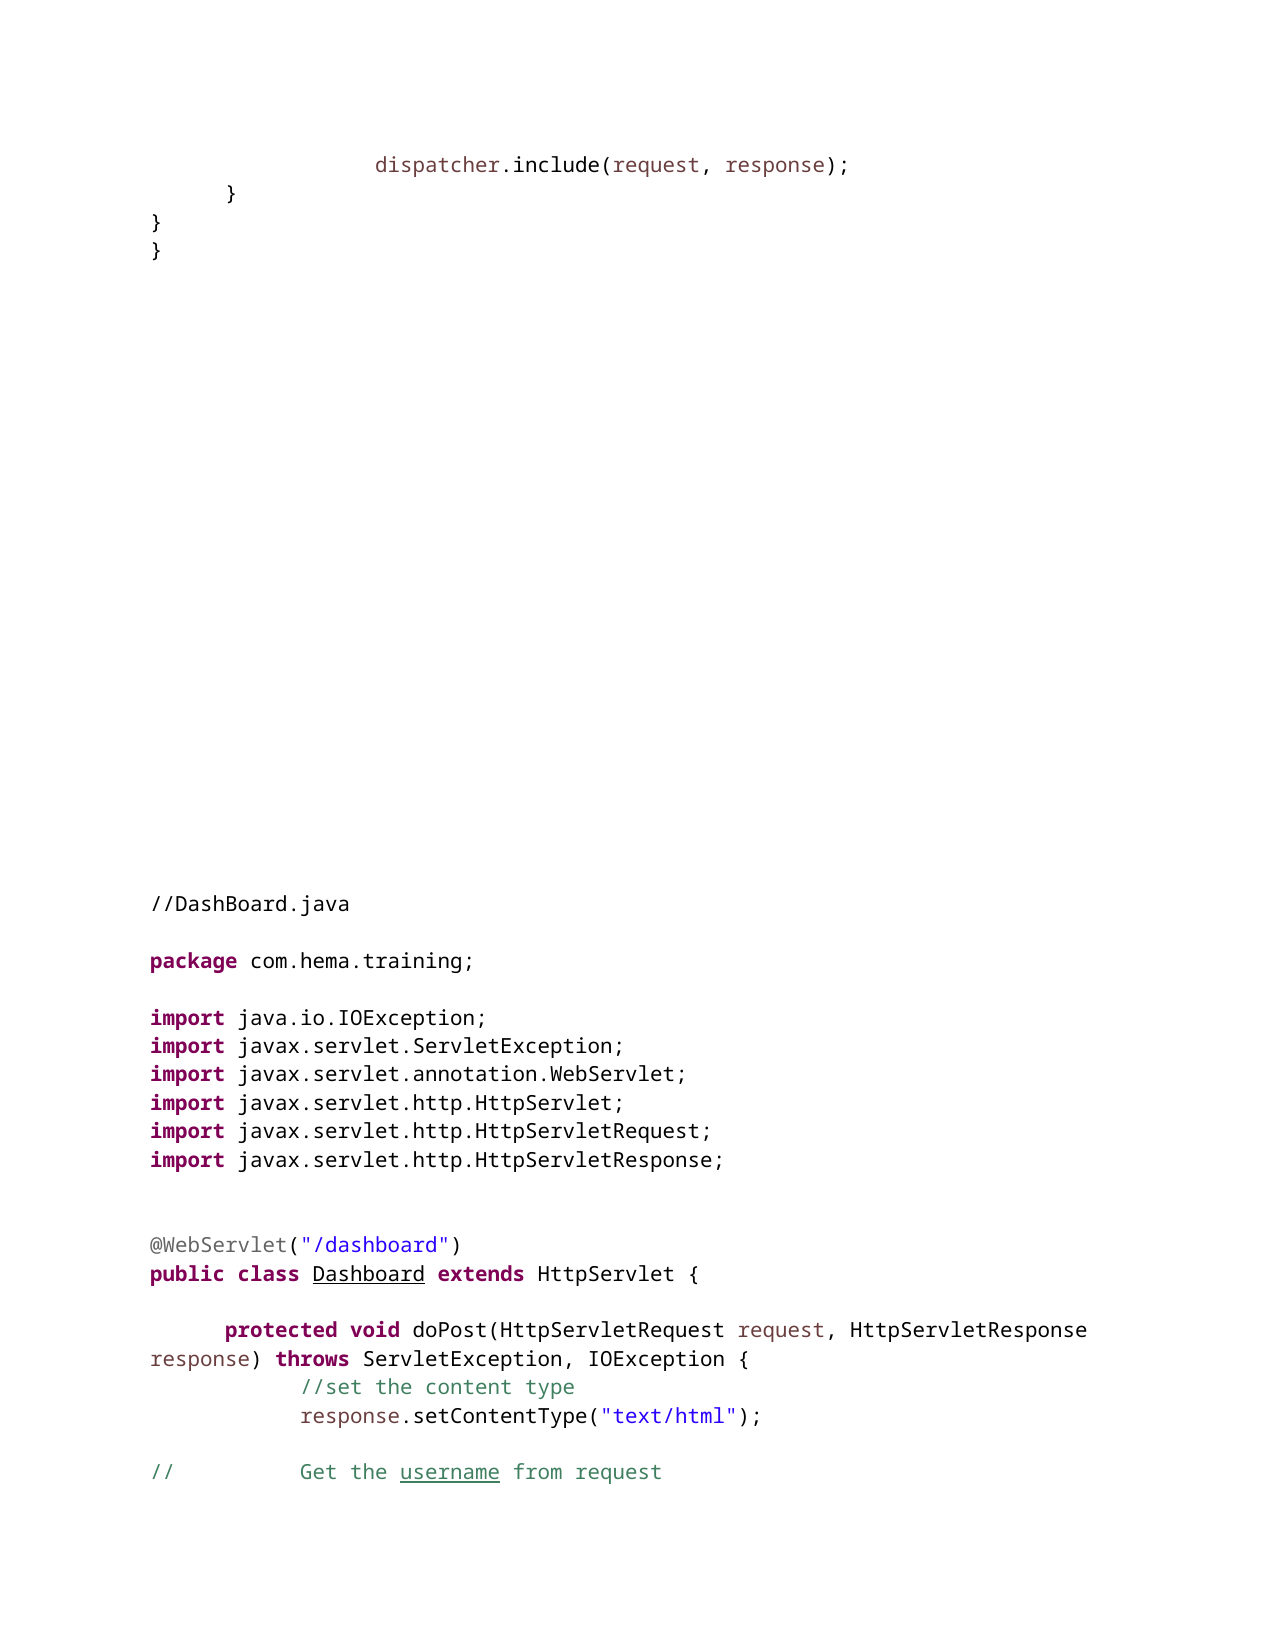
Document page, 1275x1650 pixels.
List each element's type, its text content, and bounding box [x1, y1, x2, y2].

text public class Dashboard extends HttpServlet { [150, 1259, 1125, 1287]
text dispatcher.include(request, response); [150, 150, 1125, 178]
text import javax.servlet.http.HttpServletRequest; [150, 1116, 1125, 1145]
text // Get the username from request [150, 1457, 1125, 1486]
text import javax.servlet.annotation.WebServlet; [150, 1059, 1125, 1088]
text import javax.servlet.ServletException; [150, 1031, 1125, 1059]
text import javax.servlet.http.HttpServletResponse; [150, 1145, 1125, 1173]
text response.setContentType("text/html"); [150, 1401, 1125, 1429]
text } [150, 235, 1125, 264]
text @WebServlet("/dashboard") [150, 1230, 1125, 1259]
text import java.io.IOException; [150, 1003, 1125, 1031]
text //set the content type [150, 1372, 1125, 1401]
text } [150, 207, 1125, 235]
text import javax.servlet.http.HttpServlet; [150, 1088, 1125, 1116]
text } [150, 178, 1125, 207]
text package com.hema.training; [150, 946, 1125, 974]
text //DashBoard.java [150, 889, 1125, 917]
text protected void doPost(HttpServletRequest request, HttpServletResponse response) throws ServletException, IOException { [150, 1316, 1125, 1372]
